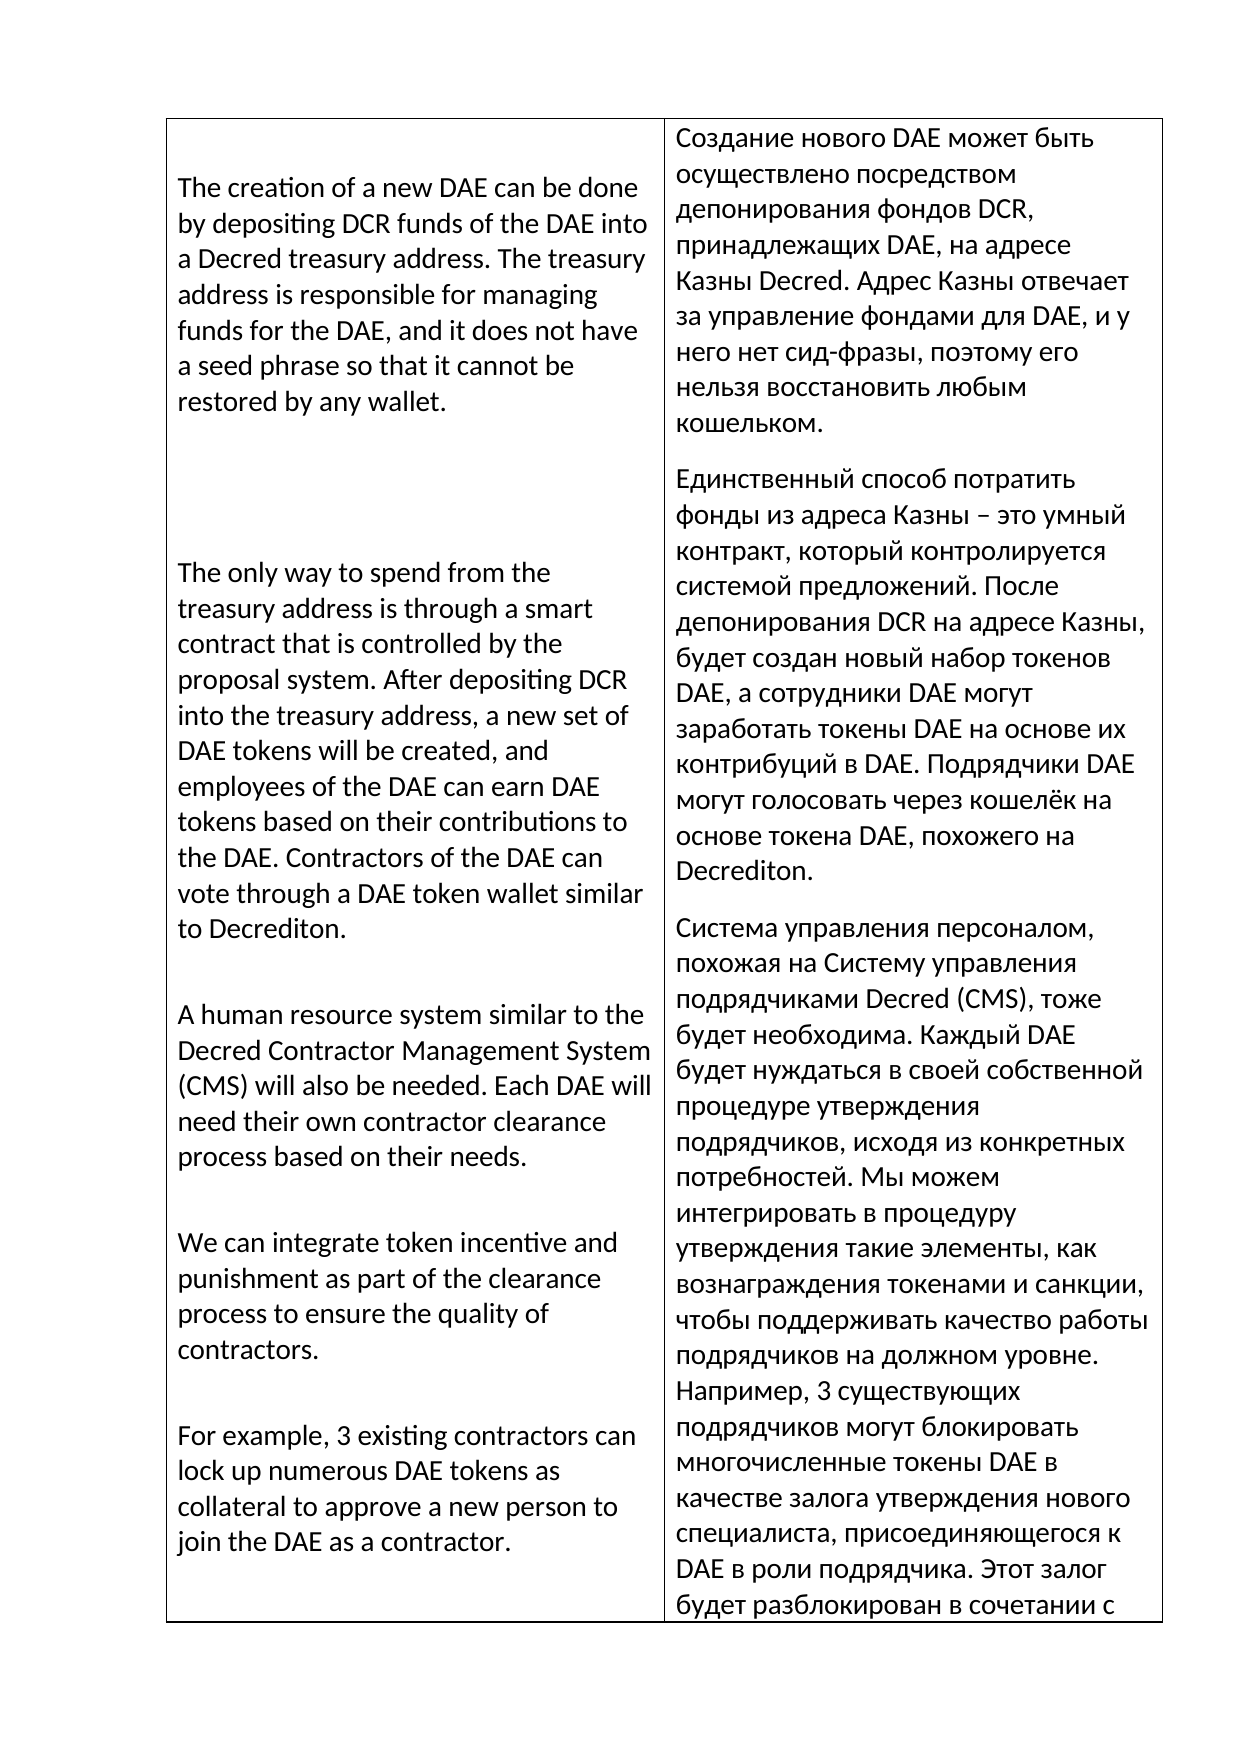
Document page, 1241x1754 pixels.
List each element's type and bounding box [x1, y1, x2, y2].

table_cell [665, 119, 1162, 1621]
table_cell [167, 119, 664, 1621]
